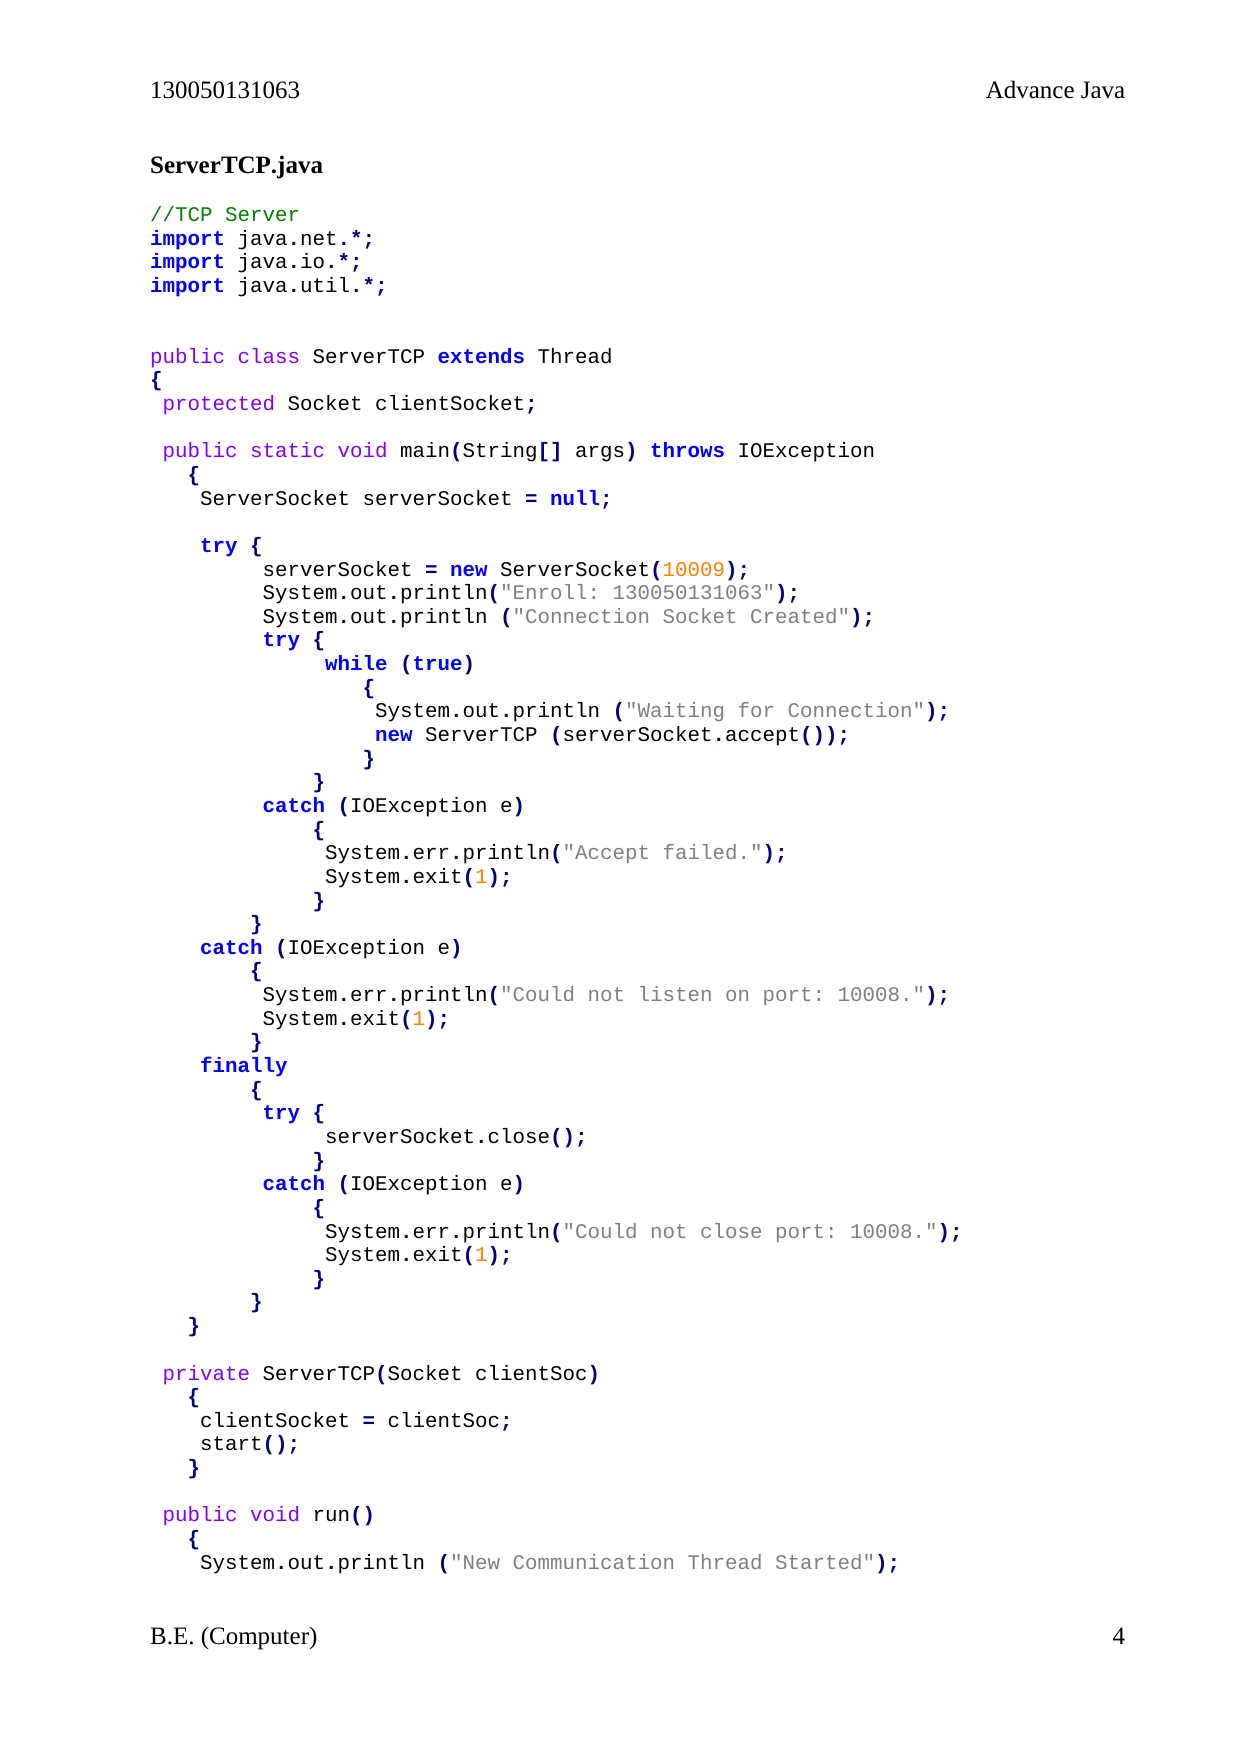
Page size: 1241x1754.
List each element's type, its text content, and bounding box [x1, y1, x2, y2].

text { [150, 819, 1090, 842]
text { [150, 1386, 1090, 1410]
text { [150, 464, 1090, 488]
text import java.io.*; [150, 251, 1090, 275]
text start(); [150, 1433, 1090, 1457]
text } [150, 1457, 1090, 1481]
text } [150, 1292, 1090, 1315]
text System.out.println ("New Communication Thread Started"); [150, 1552, 1090, 1575]
text while (true) [150, 653, 1090, 677]
text } [150, 1150, 1090, 1173]
text { [150, 1528, 1090, 1552]
text protected Socket clientSocket; [150, 393, 1090, 417]
text try { [150, 1102, 1090, 1126]
text try { [150, 629, 1090, 653]
text { [150, 369, 1090, 393]
text { [150, 961, 1090, 984]
text private ServerTCP(Socket clientSoc) [150, 1362, 1090, 1386]
text catch (IOException e) [150, 937, 1090, 961]
text ServerSocket serverSocket = null; [150, 488, 1090, 511]
text } [150, 771, 1090, 795]
text serverSocket.close(); [150, 1126, 1090, 1150]
text System.err.println("Could not listen on port: 10008."); [150, 984, 1090, 1008]
text catch (IOException e) [150, 1173, 1090, 1197]
text ServerTCP.java [150, 150, 1090, 179]
text import java.net.*; [150, 227, 1090, 251]
text System.exit(1); [150, 866, 1090, 889]
text System.exit(1); [150, 1008, 1090, 1031]
text import java.util.*; [150, 275, 1090, 298]
text clientSocket = clientSoc; [150, 1410, 1090, 1433]
text serverSocket = new ServerSocket(10009); [150, 558, 1090, 582]
text } [150, 913, 1090, 937]
text System.out.println ("Connection Socket Created"); [150, 606, 1090, 629]
text System.err.println("Could not close port: 10008."); [150, 1221, 1090, 1244]
text public class ServerTCP extends Thread [150, 346, 1090, 369]
text } [150, 1315, 1090, 1339]
text System.out.println ("Waiting for Connection"); [150, 700, 1090, 724]
text System.out.println("Enroll: 130050131063"); [150, 582, 1090, 606]
text try { [150, 535, 1090, 558]
text System.exit(1); [150, 1244, 1090, 1268]
text new ServerTCP (serverSocket.accept()); [150, 724, 1090, 748]
text } [150, 889, 1090, 913]
text public void run() [150, 1504, 1090, 1528]
text System.err.println("Accept failed."); [150, 842, 1090, 866]
text public static void main(String[] args) throws IOException [150, 440, 1090, 464]
text } [150, 748, 1090, 771]
text { [150, 1197, 1090, 1221]
text finally [150, 1055, 1090, 1079]
text catch (IOException e) [150, 795, 1090, 819]
text } [150, 1268, 1090, 1292]
text //TCP Server [150, 204, 1090, 227]
text { [150, 677, 1090, 700]
text } [150, 1031, 1090, 1055]
text { [150, 1079, 1090, 1102]
